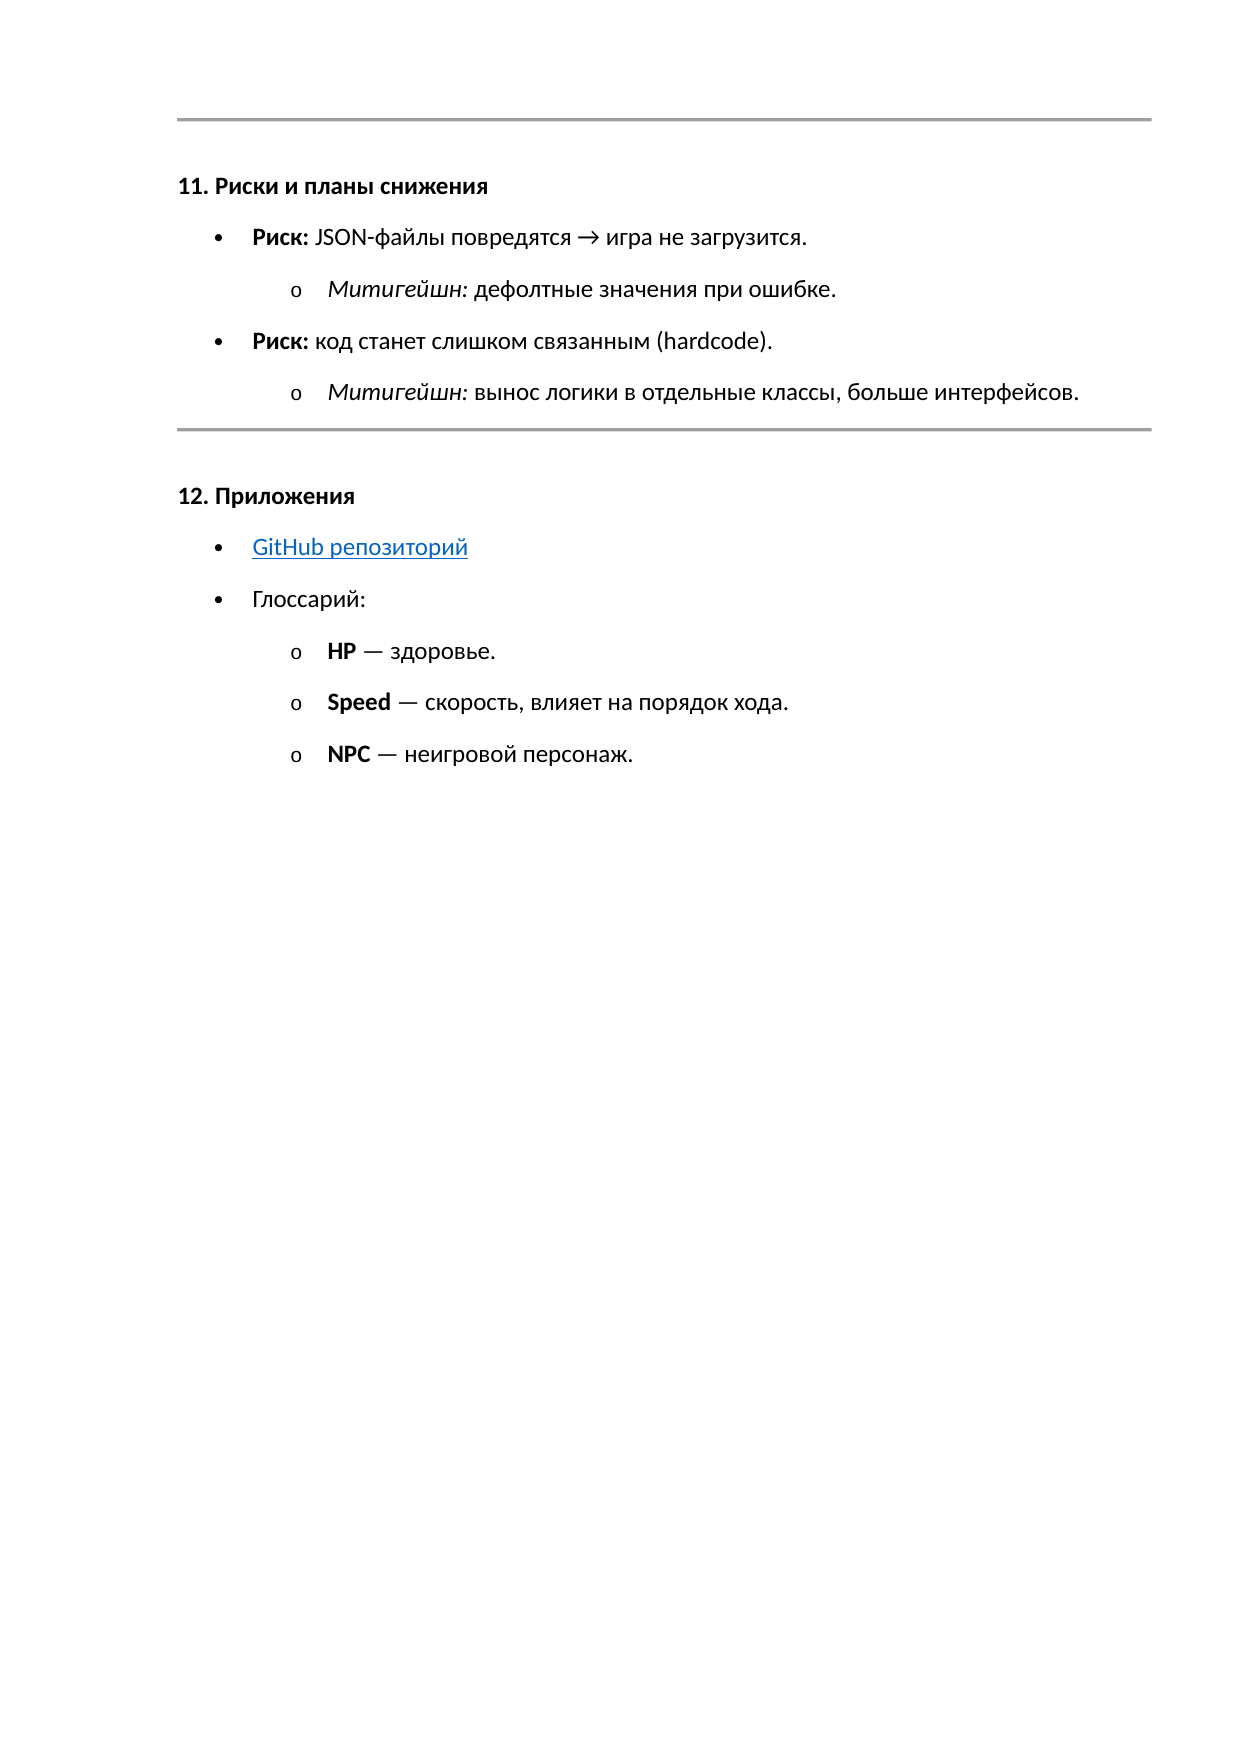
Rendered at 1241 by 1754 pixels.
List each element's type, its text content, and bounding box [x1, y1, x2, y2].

list Митигейшн: дефолтные значения при ошибке. [290, 273, 1152, 304]
text 11. Риски и планы снижения [177, 170, 1152, 200]
list Глоссарий: [215, 583, 1152, 614]
list Speed — скорость, влияет на порядок хода. [290, 686, 1152, 717]
list NPC — неигровой персонаж. [290, 738, 1152, 769]
list GitHub репозиторий [215, 531, 1152, 562]
list HP — здоровье. [290, 635, 1152, 665]
list Риск: код станет слишком связанным (hardcode). [215, 325, 1152, 355]
list Риск: JSON-файлы повредятся → игра не загрузится. [215, 221, 1152, 252]
text 12. Приложения [177, 480, 1152, 510]
list Митигейшн: вынос логики в отдельные классы, больше интерфейсов. [290, 376, 1152, 407]
